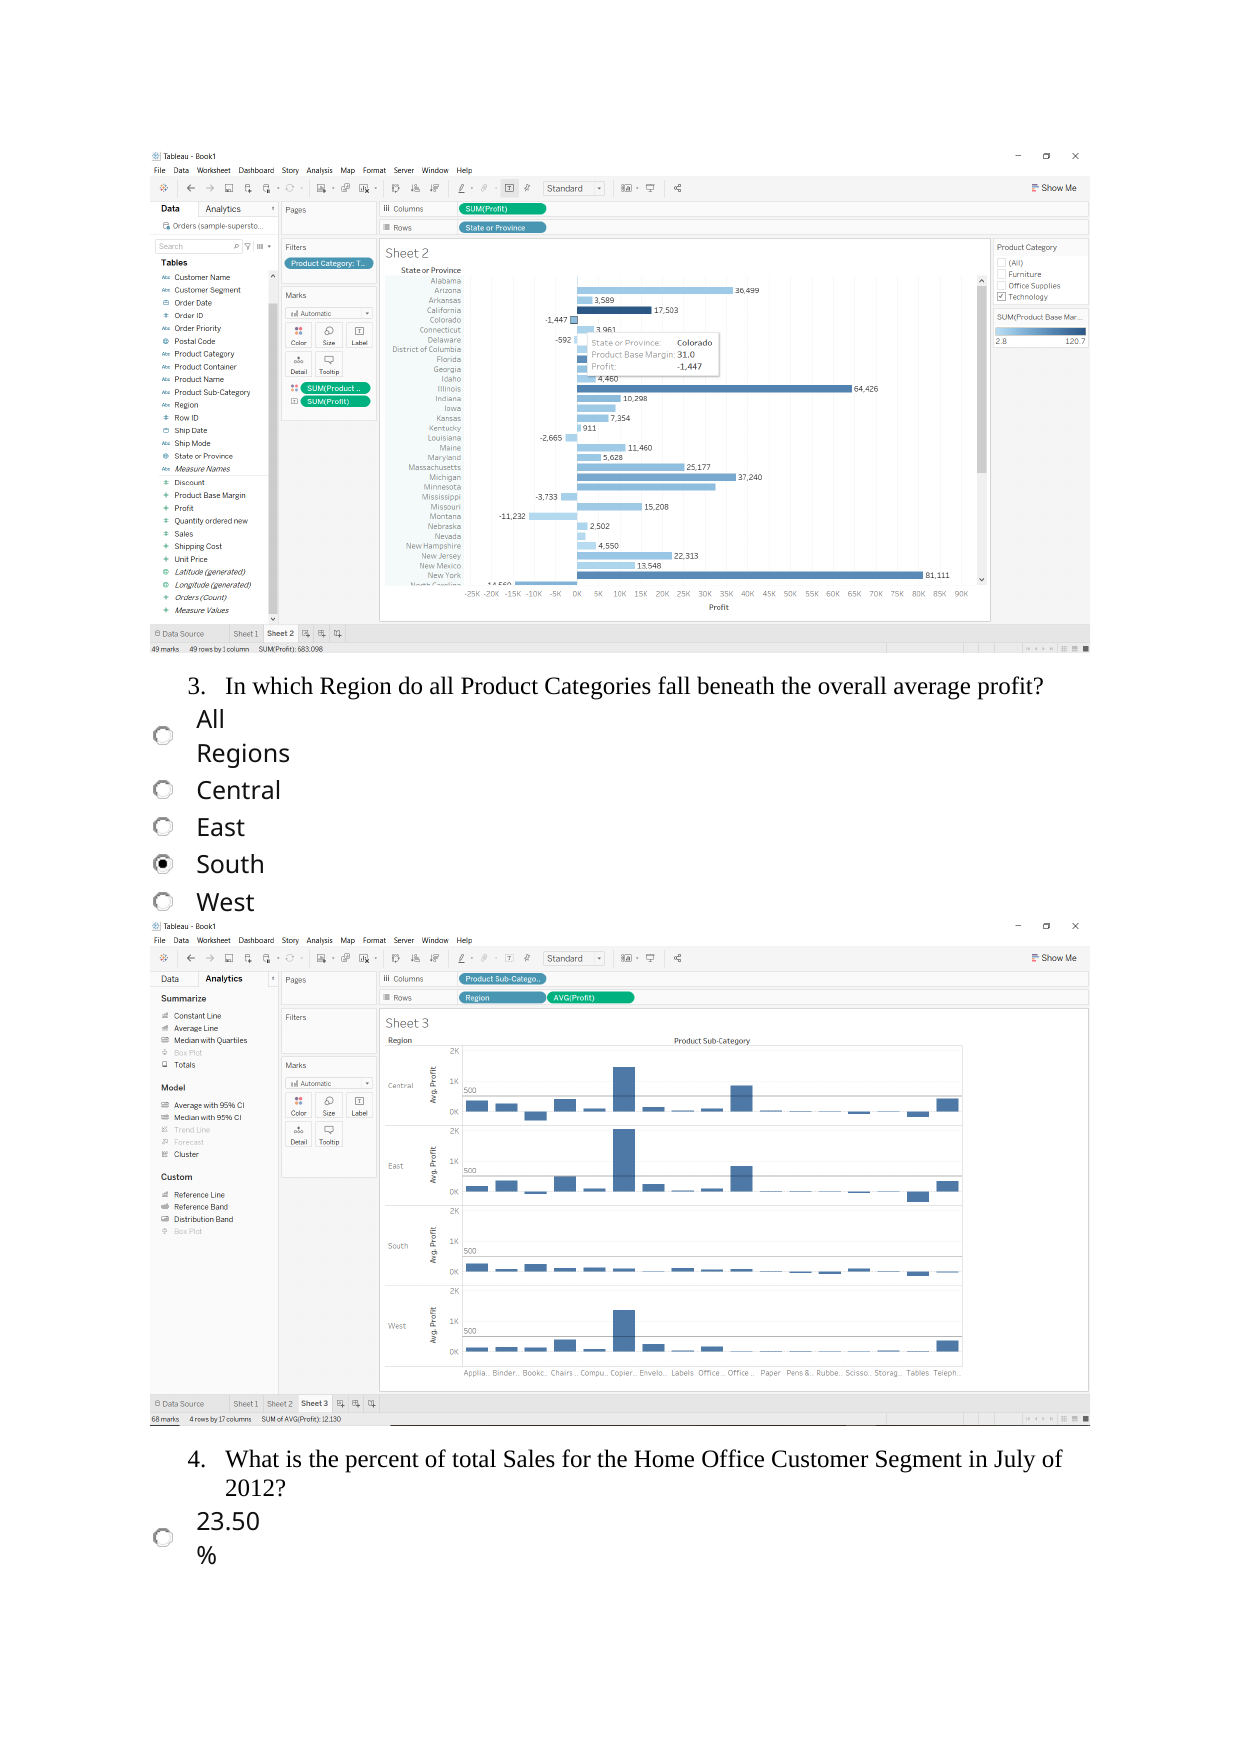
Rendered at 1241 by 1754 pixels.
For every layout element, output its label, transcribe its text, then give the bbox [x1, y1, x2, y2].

table_cell [150, 809, 191, 846]
table_header 23.50% [194, 1502, 274, 1573]
picture [150, 150, 1091, 653]
table_header [150, 1502, 191, 1573]
list In which Region do all Product Categories fall beneath the overall average profit? [187, 671, 1090, 700]
table_cell East [194, 809, 318, 846]
picture [150, 920, 1091, 1426]
table_header All Regions [194, 700, 318, 771]
table_cell Central [194, 771, 318, 808]
list What is the percent of total Sales for the Home Office Customer Segment in July of 2012? [187, 1444, 1090, 1502]
table_cell West [194, 883, 318, 920]
table_header [150, 700, 191, 771]
table_cell South [194, 846, 318, 883]
